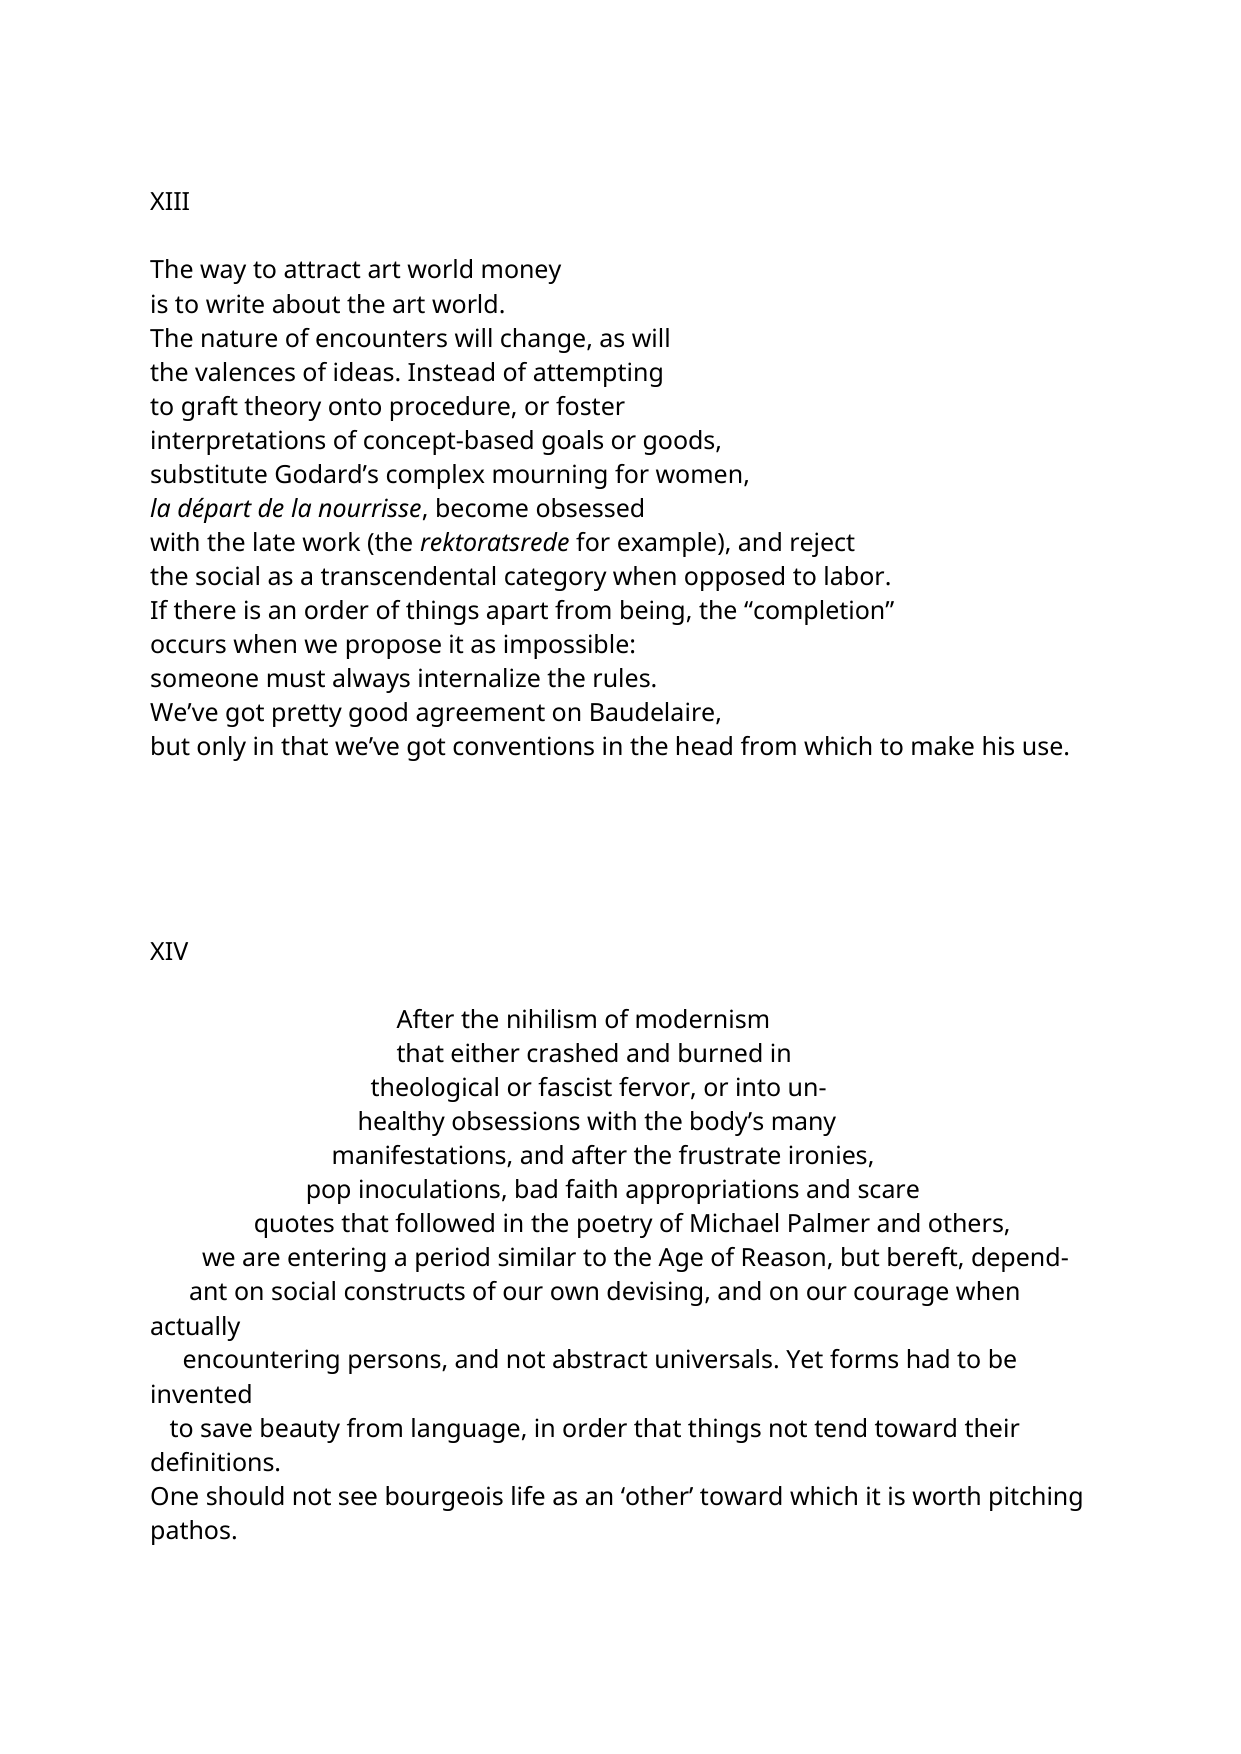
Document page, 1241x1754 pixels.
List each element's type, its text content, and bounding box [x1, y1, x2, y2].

text theological or fascist fervor, or into un- [150, 1070, 1090, 1104]
text healthy obsessions with the body’s many [150, 1104, 1090, 1138]
text The nature of encounters will change, as will [150, 320, 1090, 354]
text someone must always internalize the rules. [150, 661, 1090, 695]
text ant on social constructs of our own devising, and on our courage when actually [150, 1274, 1090, 1342]
text encountering persons, and not abstract universals. Yet forms had to be invented [150, 1342, 1090, 1410]
text occurs when we propose it as impossible: [150, 627, 1090, 661]
text pop inoculations, bad faith appropriations and scare [150, 1172, 1090, 1206]
text interpretations of concept-based goals or goods, [150, 422, 1090, 457]
text that either crashed and burned in [150, 1036, 1090, 1070]
text to save beauty from language, in order that things not tend toward their definitions. [150, 1410, 1090, 1478]
text the valences of ideas. Instead of attempting [150, 354, 1090, 388]
text la départ de la nourrisse, become obsessed [150, 491, 1090, 525]
text The way to attract art world money [150, 252, 1090, 286]
text After the nihilism of modernism [150, 1002, 1090, 1036]
text to graft theory onto procedure, or foster [150, 388, 1090, 422]
text substitute Godard’s complex mourning for women, [150, 457, 1090, 491]
text manifestations, and after the frustrate ironies, [150, 1138, 1090, 1172]
text XIII [150, 184, 1090, 218]
text but only in that we’ve got conventions in the head from which to make his use. [150, 729, 1090, 763]
text If there is an order of things apart from being, the “completion” [150, 593, 1090, 627]
text quotes that followed in the poetry of Michael Palmer and others, [150, 1206, 1090, 1240]
text is to write about the art world. [150, 286, 1090, 320]
text We’ve got pretty good agreement on Baudelaire, [150, 695, 1090, 729]
text XIV [150, 933, 1090, 967]
text One should not see bourgeois life as an ‘other’ toward which it is worth pitching pathos. [150, 1478, 1090, 1547]
text with the late work (the rektoratsrede for example), and reject [150, 525, 1090, 559]
text we are entering a period similar to the Age of Reason, but bereft, depend- [150, 1240, 1090, 1274]
text the social as a transcendental category when opposed to labor. [150, 559, 1090, 593]
